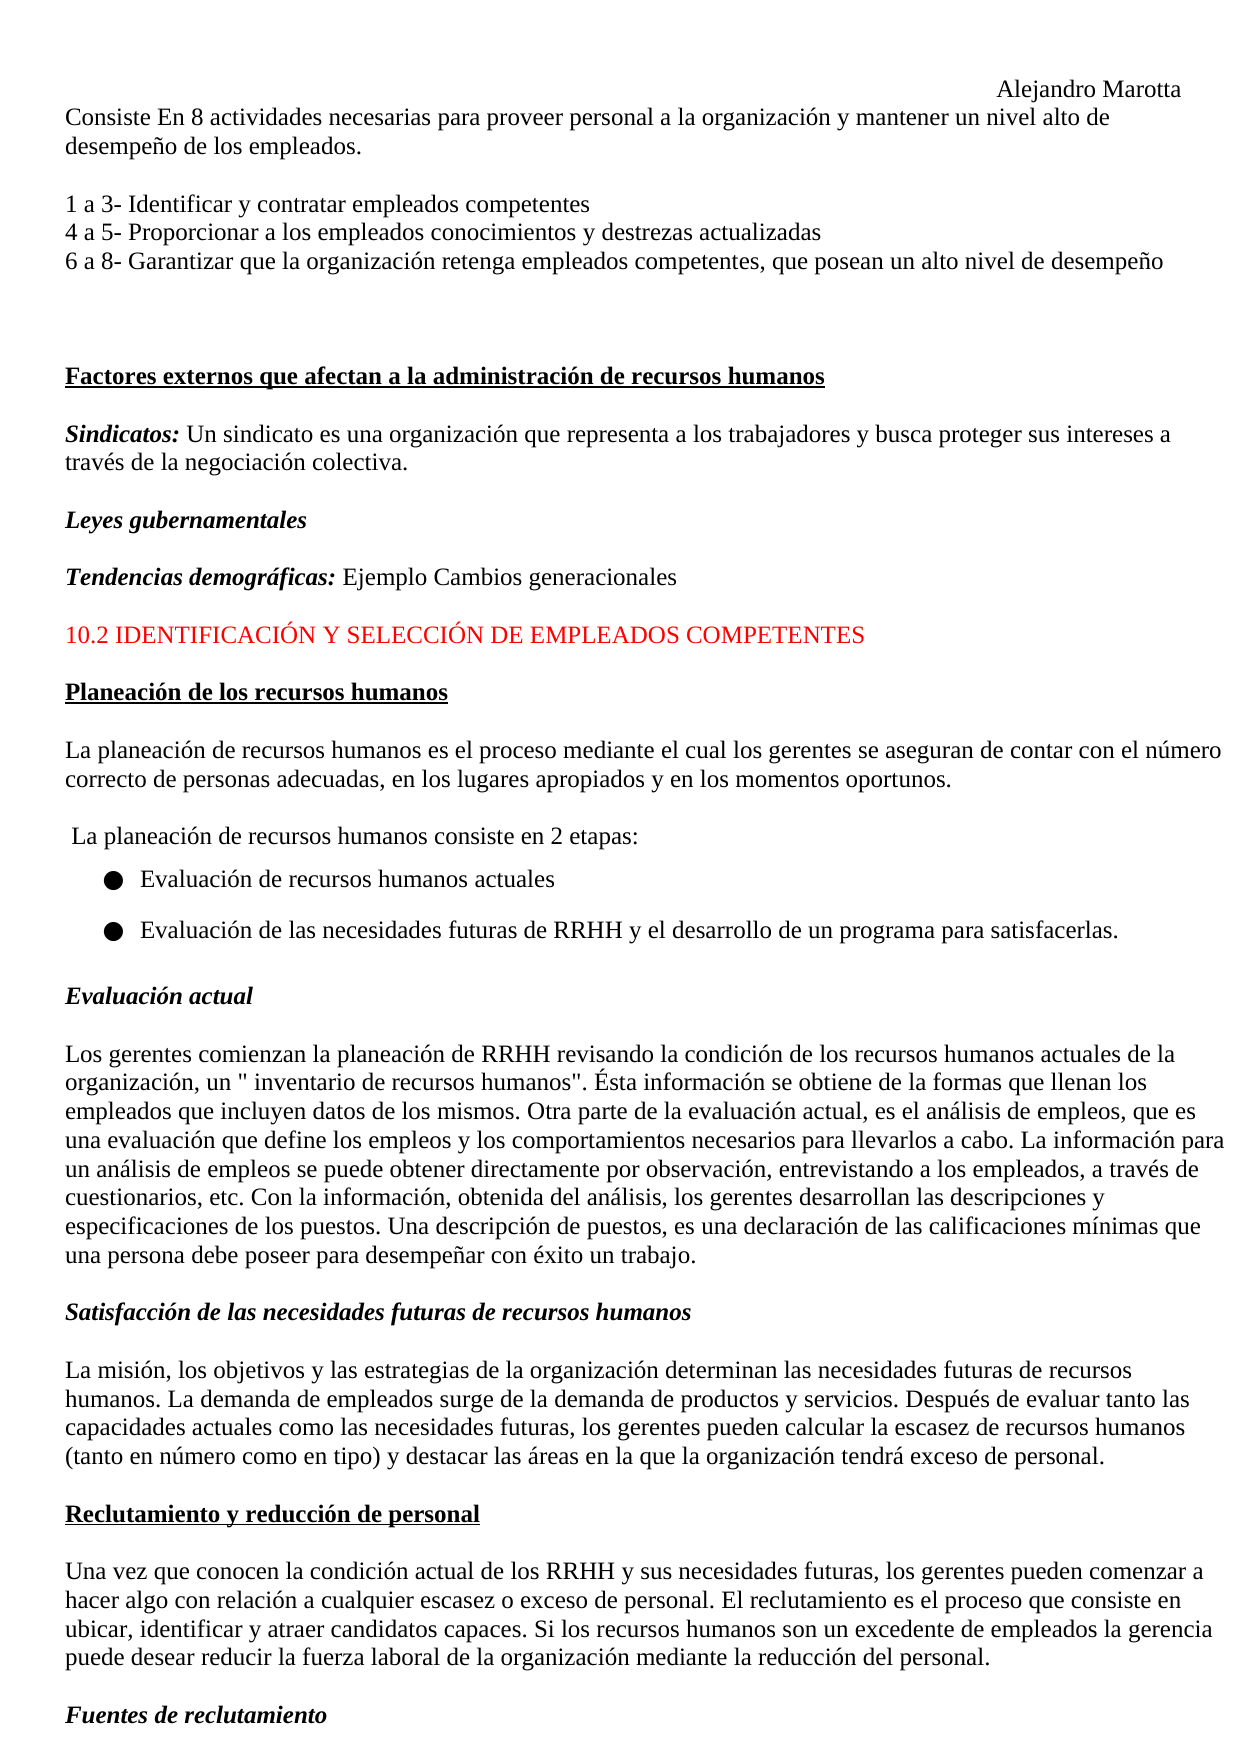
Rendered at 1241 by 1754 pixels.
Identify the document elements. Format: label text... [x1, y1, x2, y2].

text Factores externos que afectan a la administración de recursos humanos [65, 361, 1227, 390]
text Consiste En 8 actividades necesarias para proveer personal a la organización y mantener un nivel alto de desempeño de los empleados. [65, 102, 1227, 160]
text Tendencias demográficas: Ejemplo Cambios generacionales [65, 562, 1227, 591]
list Evaluación de las necesidades futuras de RRHH y el desarrollo de un programa para satisfacerlas. [102, 901, 1227, 952]
text La planeación de recursos humanos es el proceso mediante el cual los gerentes se aseguran de contar con el número correcto de personas adecuadas, en los lugares apropiados y en los momentos oportunos. [65, 735, 1227, 792]
text Reclutamiento y reducción de personal [65, 1499, 1227, 1527]
text Los gerentes comienzan la planeación de RRHH revisando la condición de los recursos humanos actuales de la organización, un " inventario de recursos humanos". Ésta información se obtiene de la formas que llenan los empleados que incluyen datos de los mismos. Otra parte de la evaluación actual, es el análisis de empleos, que es una evaluación que define los empleos y los comportamientos necesarios para llevarlos a cabo. La información para un análisis de empleos se puede obtener directamente por observación, entrevistando a los empleados, a través de cuestionarios, etc. Con la información, obtenida del análisis, los gerentes desarrollan las descripciones y especificaciones de los puestos. Una descripción de puestos, es una declaración de las calificaciones mínimas que una persona debe poseer para desempeñar con éxito un trabajo. [65, 1039, 1227, 1269]
text La misión, los objetivos y las estrategias de la organización determinan las necesidades futuras de recursos humanos. La demanda de empleados surge de la demanda de productos y servicios. Después de evaluar tanto las capacidades actuales como las necesidades futuras, los gerentes pueden calcular la escasez de recursos humanos (tanto en número como en tipo) y destacar las áreas en la que la organización tendrá exceso de personal. [65, 1355, 1227, 1470]
text La planeación de recursos humanos consiste en 2 etapas: [65, 821, 1227, 850]
list Evaluación de recursos humanos actuales [102, 850, 1227, 901]
text Leyes gubernamentales [65, 505, 1227, 534]
text Satisfacción de las necesidades futuras de recursos humanos [65, 1297, 1227, 1326]
text 6 a 8- Garantizar que la organización retenga empleados competentes, que posean un alto nivel de desempeño [65, 246, 1227, 275]
text Evaluación actual [65, 981, 1227, 1010]
text Fuentes de reclutamiento [65, 1700, 1227, 1729]
text 4 a 5- Proporcionar a los empleados conocimientos y destrezas actualizadas [65, 217, 1227, 246]
text 10.2 IDENTIFICACIÓN Y SELECCIÓN DE EMPLEADOS COMPETENTES [65, 620, 1227, 649]
text Una vez que conocen la condición actual de los RRHH y sus necesidades futuras, los gerentes pueden comenzar a hacer algo con relación a cualquier escasez o exceso de personal. El reclutamiento es el proceso que consiste en ubicar, identificar y atraer candidatos capaces. Si los recursos humanos son un excedente de empleados la gerencia puede desear reducir la fuerza laboral de la organización mediante la reducción del personal. [65, 1556, 1227, 1671]
text Sindicatos: Un sindicato es una organización que representa a los trabajadores y busca proteger sus intereses a través de la negociación colectiva. [65, 419, 1227, 476]
text Planeación de los recursos humanos [65, 677, 1227, 706]
text 1 a 3- Identificar y contratar empleados competentes [65, 189, 1227, 217]
